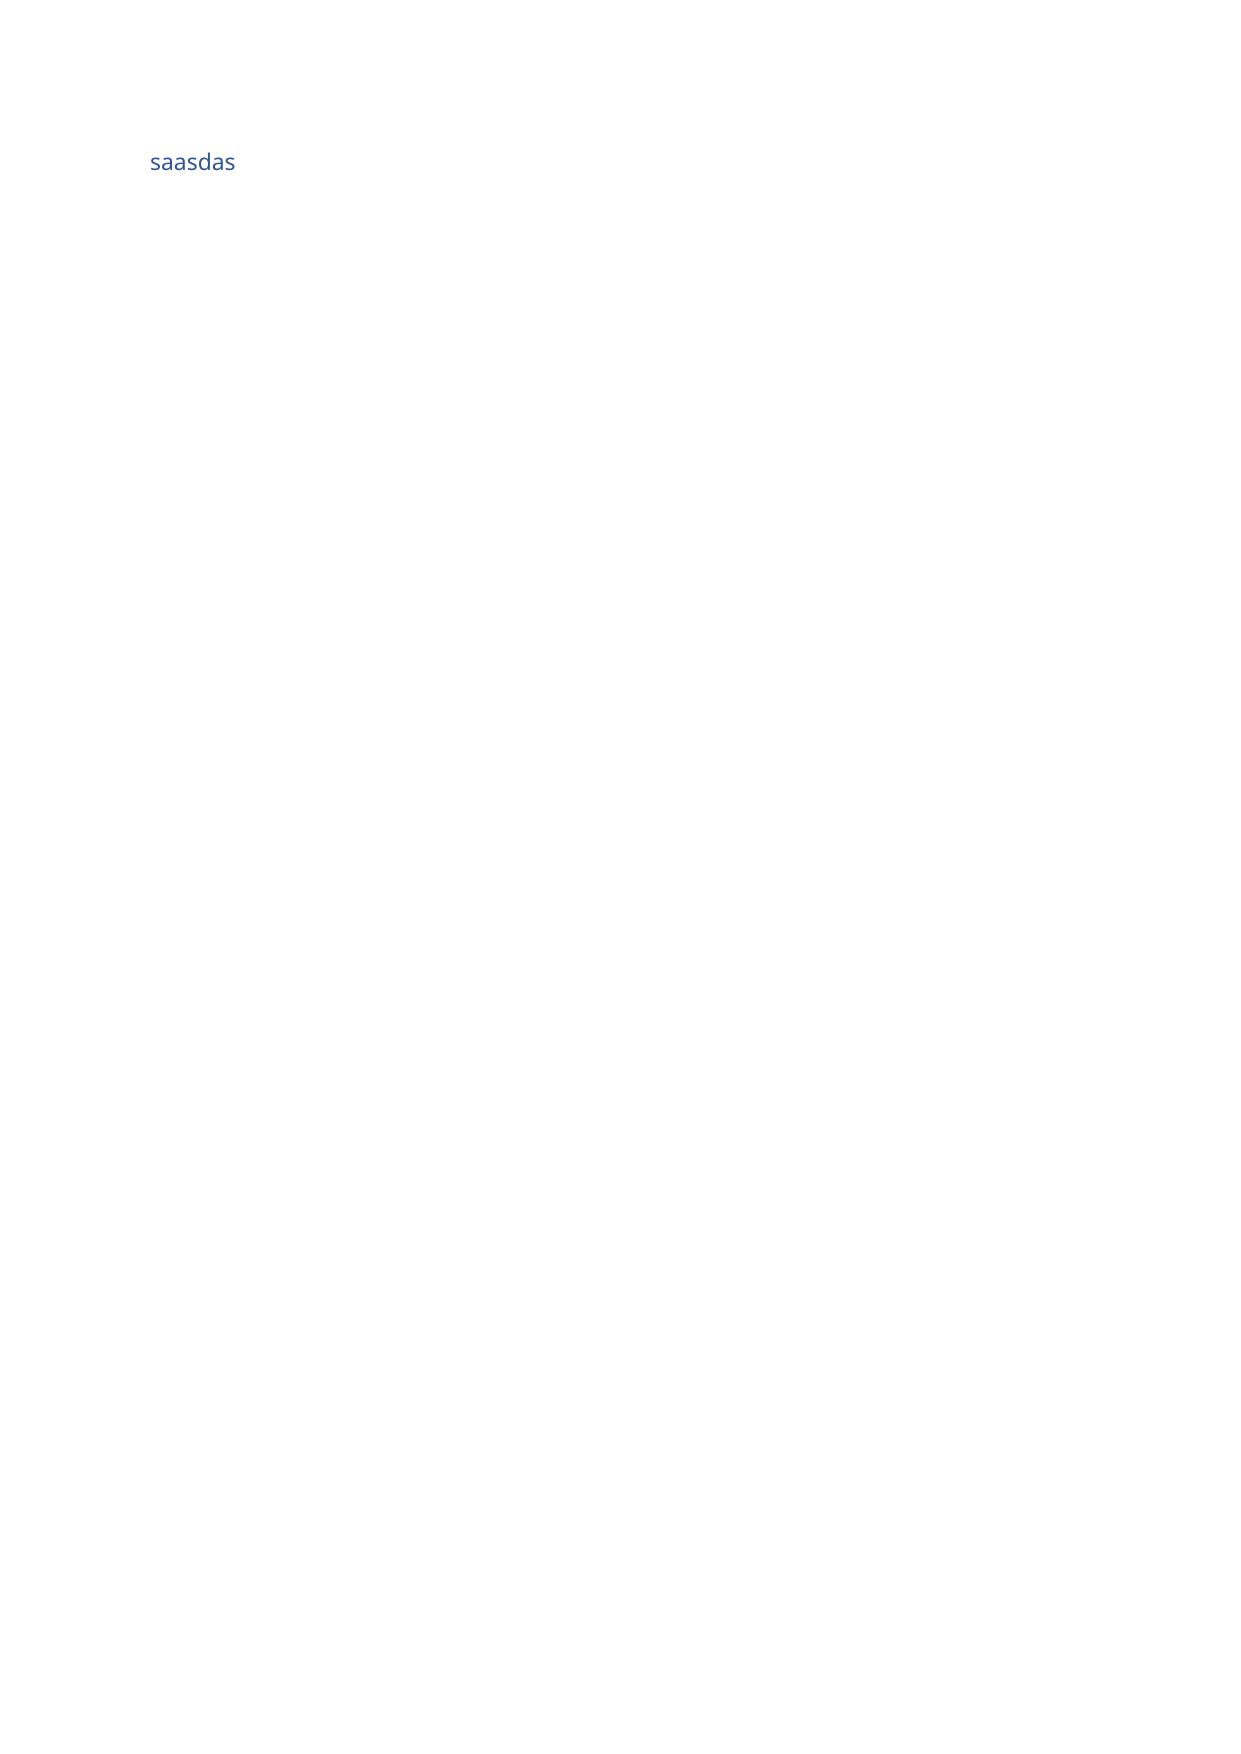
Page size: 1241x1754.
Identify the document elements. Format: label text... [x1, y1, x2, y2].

subtitle saasdas [150, 150, 1090, 175]
